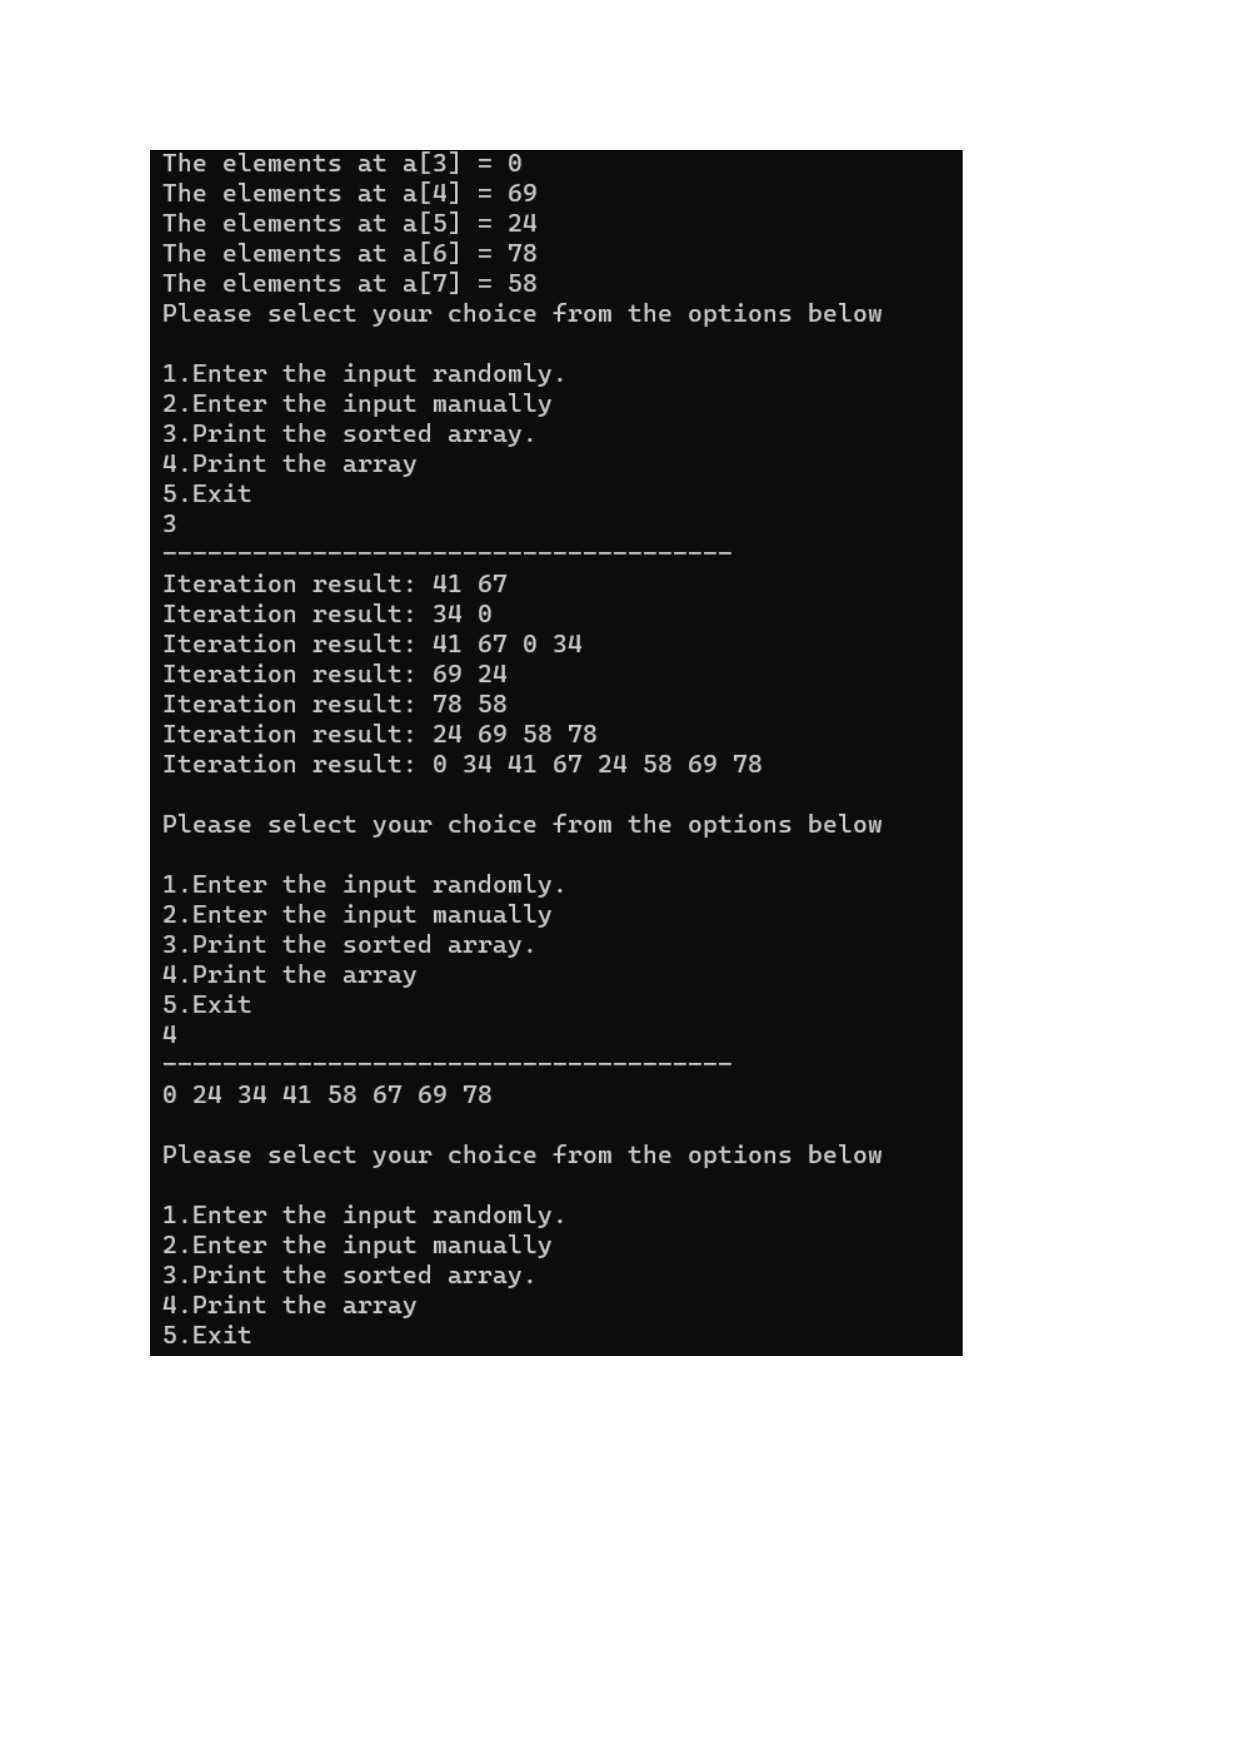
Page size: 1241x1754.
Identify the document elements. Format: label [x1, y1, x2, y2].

picture [150, 150, 963, 1356]
